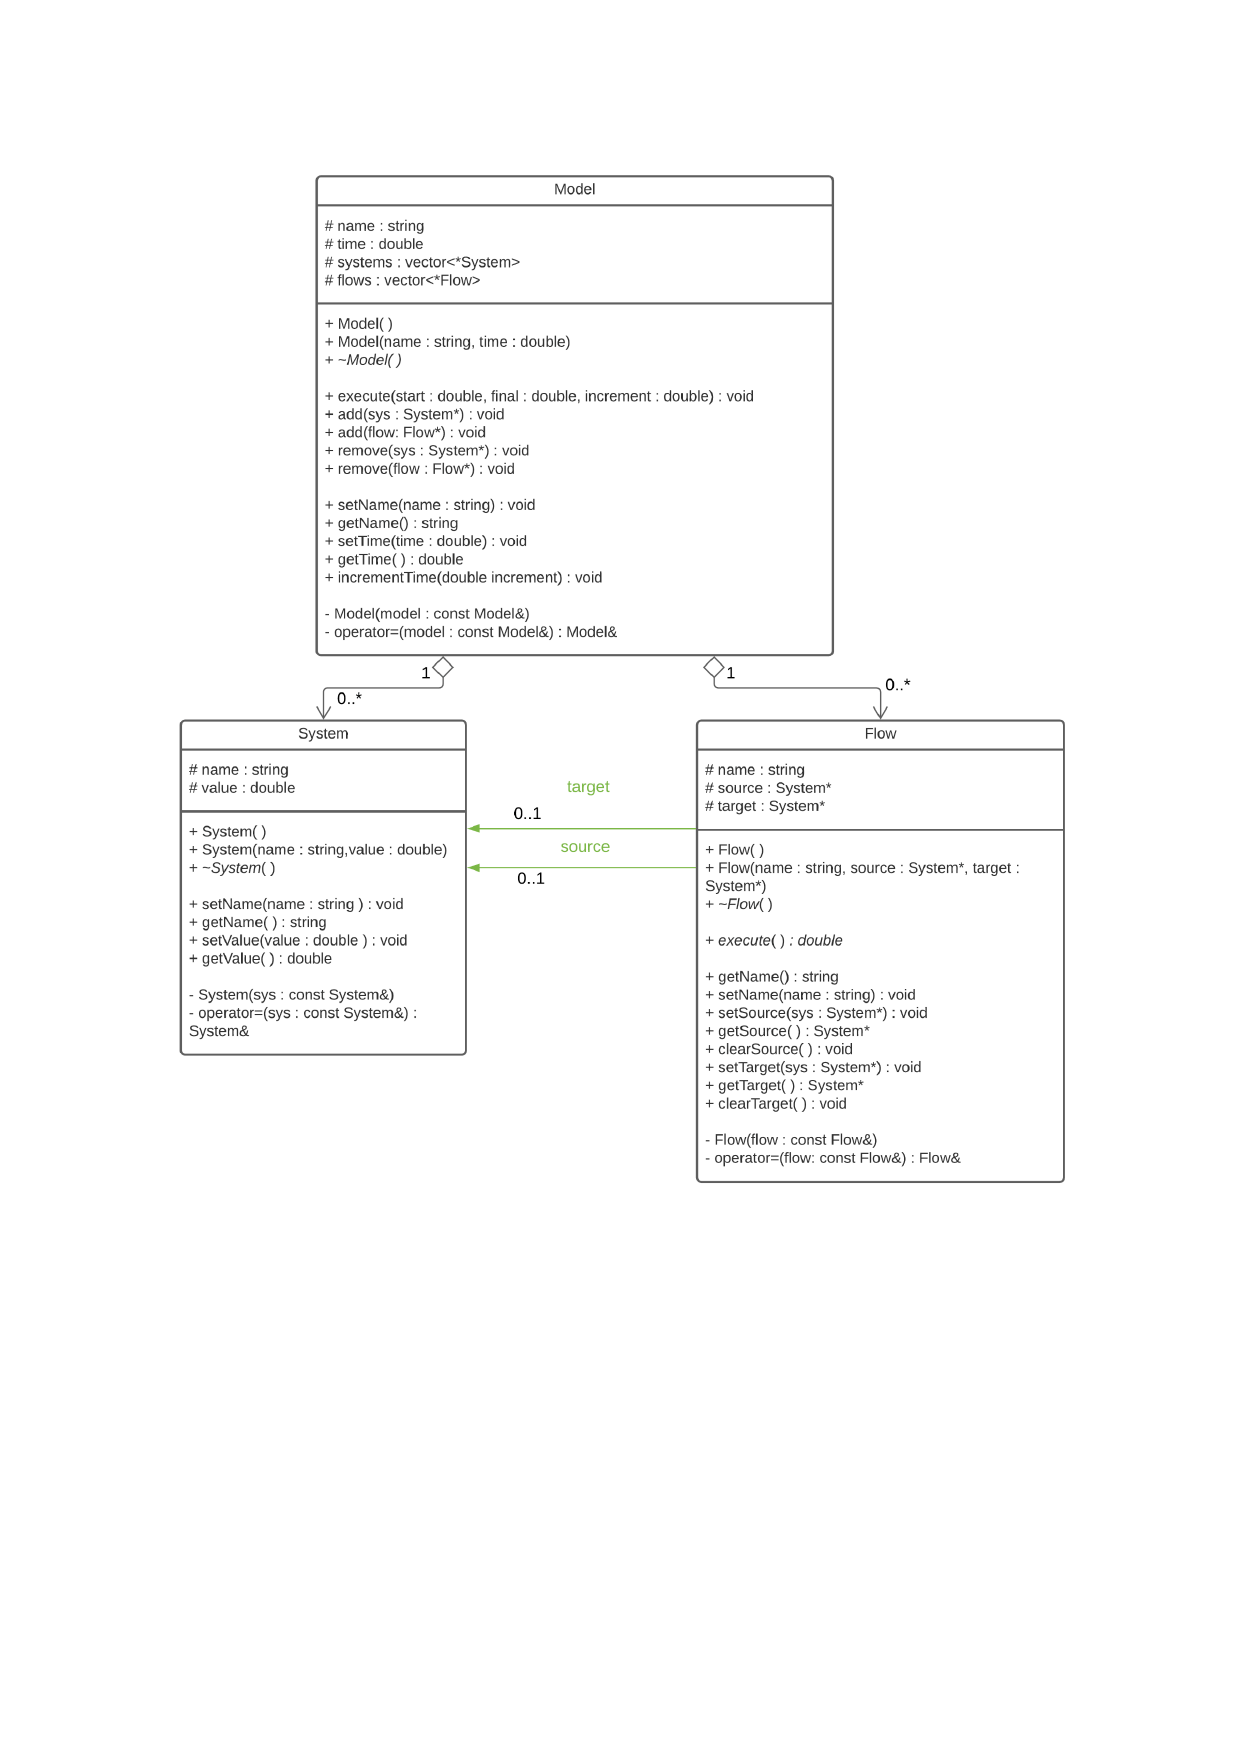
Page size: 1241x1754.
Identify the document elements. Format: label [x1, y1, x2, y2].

picture [150, 150, 1091, 1209]
